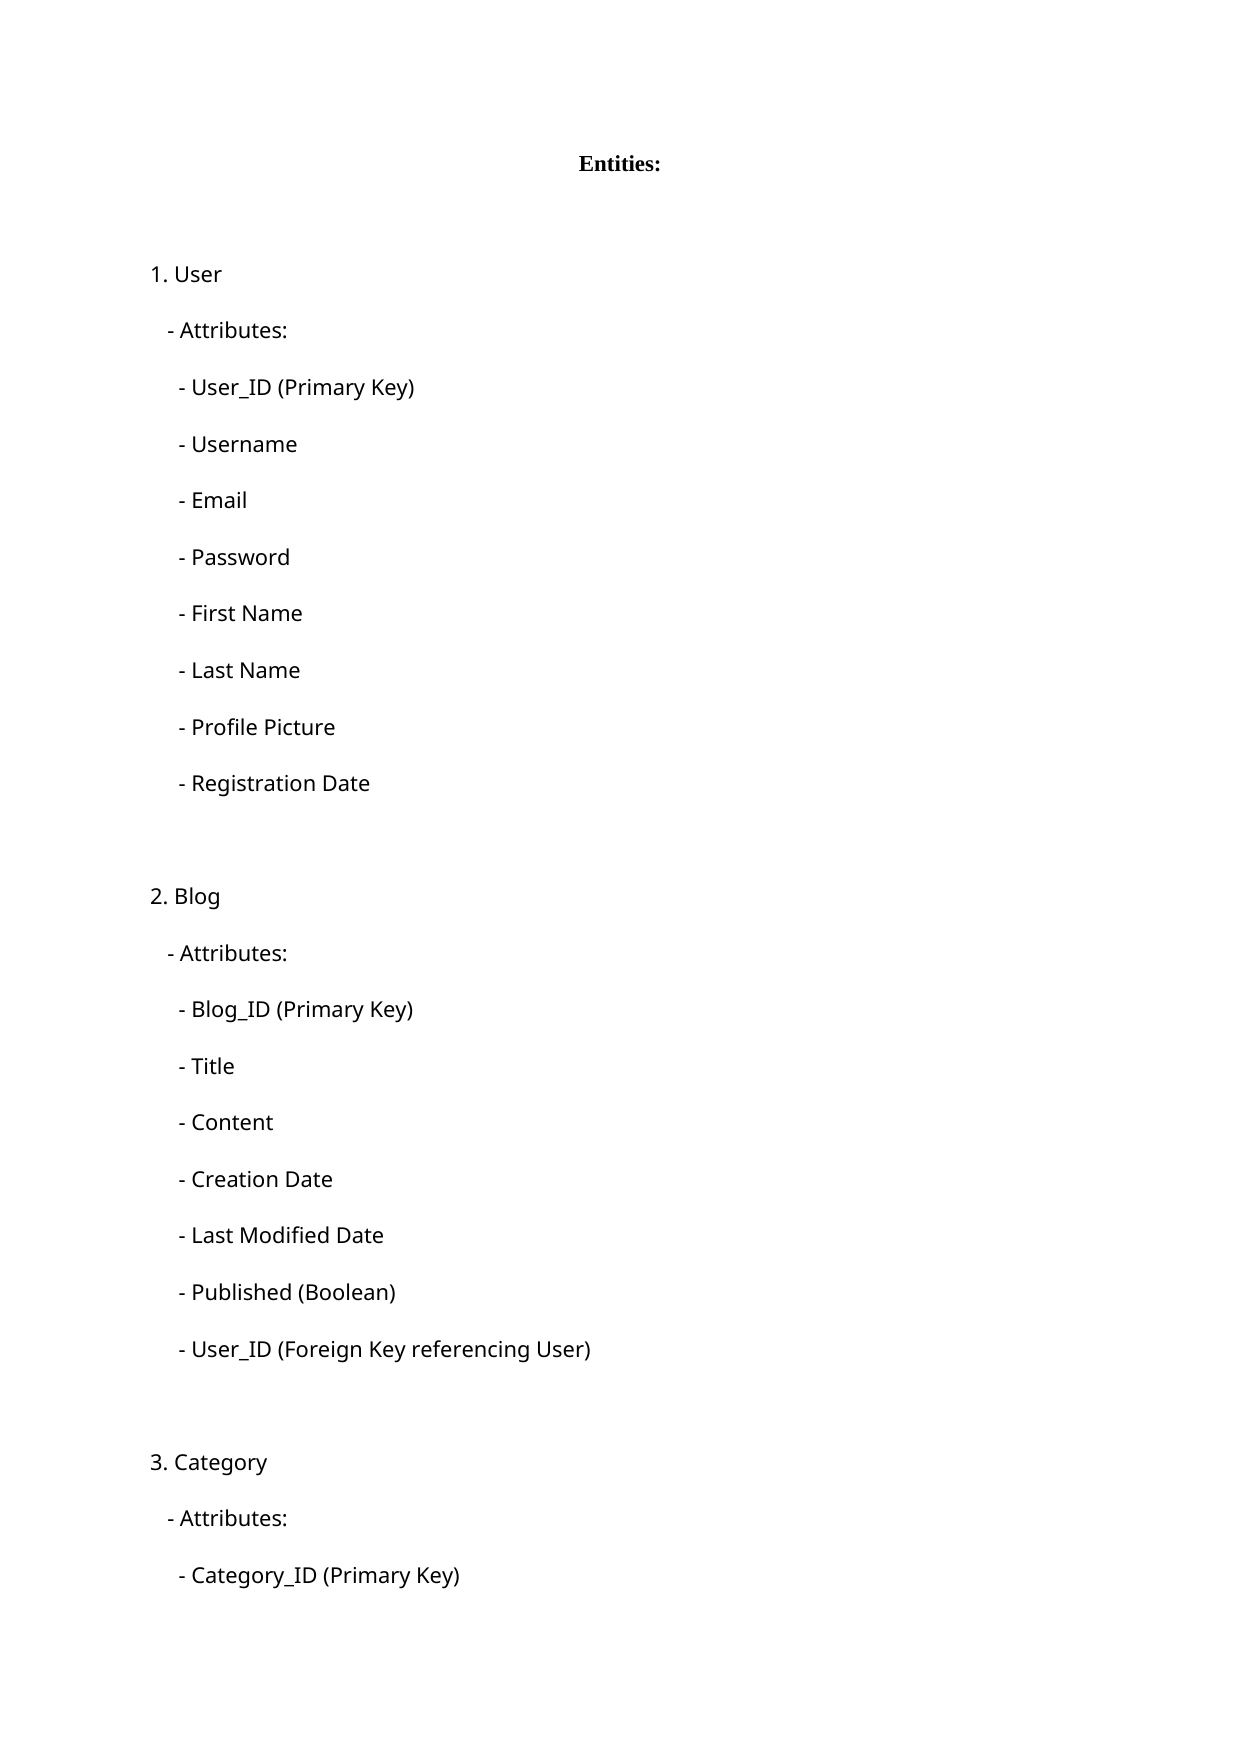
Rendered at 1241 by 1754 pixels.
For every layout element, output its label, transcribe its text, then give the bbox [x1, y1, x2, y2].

text - Blog_ID (Primary Key) [150, 994, 1090, 1024]
text - Last Modified Date [150, 1221, 1090, 1250]
text - Username [150, 429, 1090, 458]
text - Published (Boolean) [150, 1277, 1090, 1307]
text - Last Name [150, 655, 1090, 685]
text - Attributes: [150, 938, 1090, 967]
text 2. Blog [150, 881, 1090, 911]
text - Registration Date [150, 768, 1090, 798]
text - Email [150, 485, 1090, 515]
text - Profile Picture [150, 711, 1090, 741]
text 3. Category [150, 1447, 1090, 1477]
text - User_ID (Foreign Key referencing User) [150, 1334, 1090, 1363]
text 1. User [150, 259, 1090, 289]
text - Content [150, 1107, 1090, 1137]
text Entities: [150, 150, 1090, 176]
text - Attributes: [150, 1503, 1090, 1533]
text - Title [150, 1051, 1090, 1081]
text - Attributes: [150, 316, 1090, 345]
text - First Name [150, 598, 1090, 628]
text - Password [150, 542, 1090, 572]
text - Creation Date [150, 1164, 1090, 1194]
text - Category_ID (Primary Key) [150, 1560, 1090, 1590]
text - User_ID (Primary Key) [150, 372, 1090, 402]
